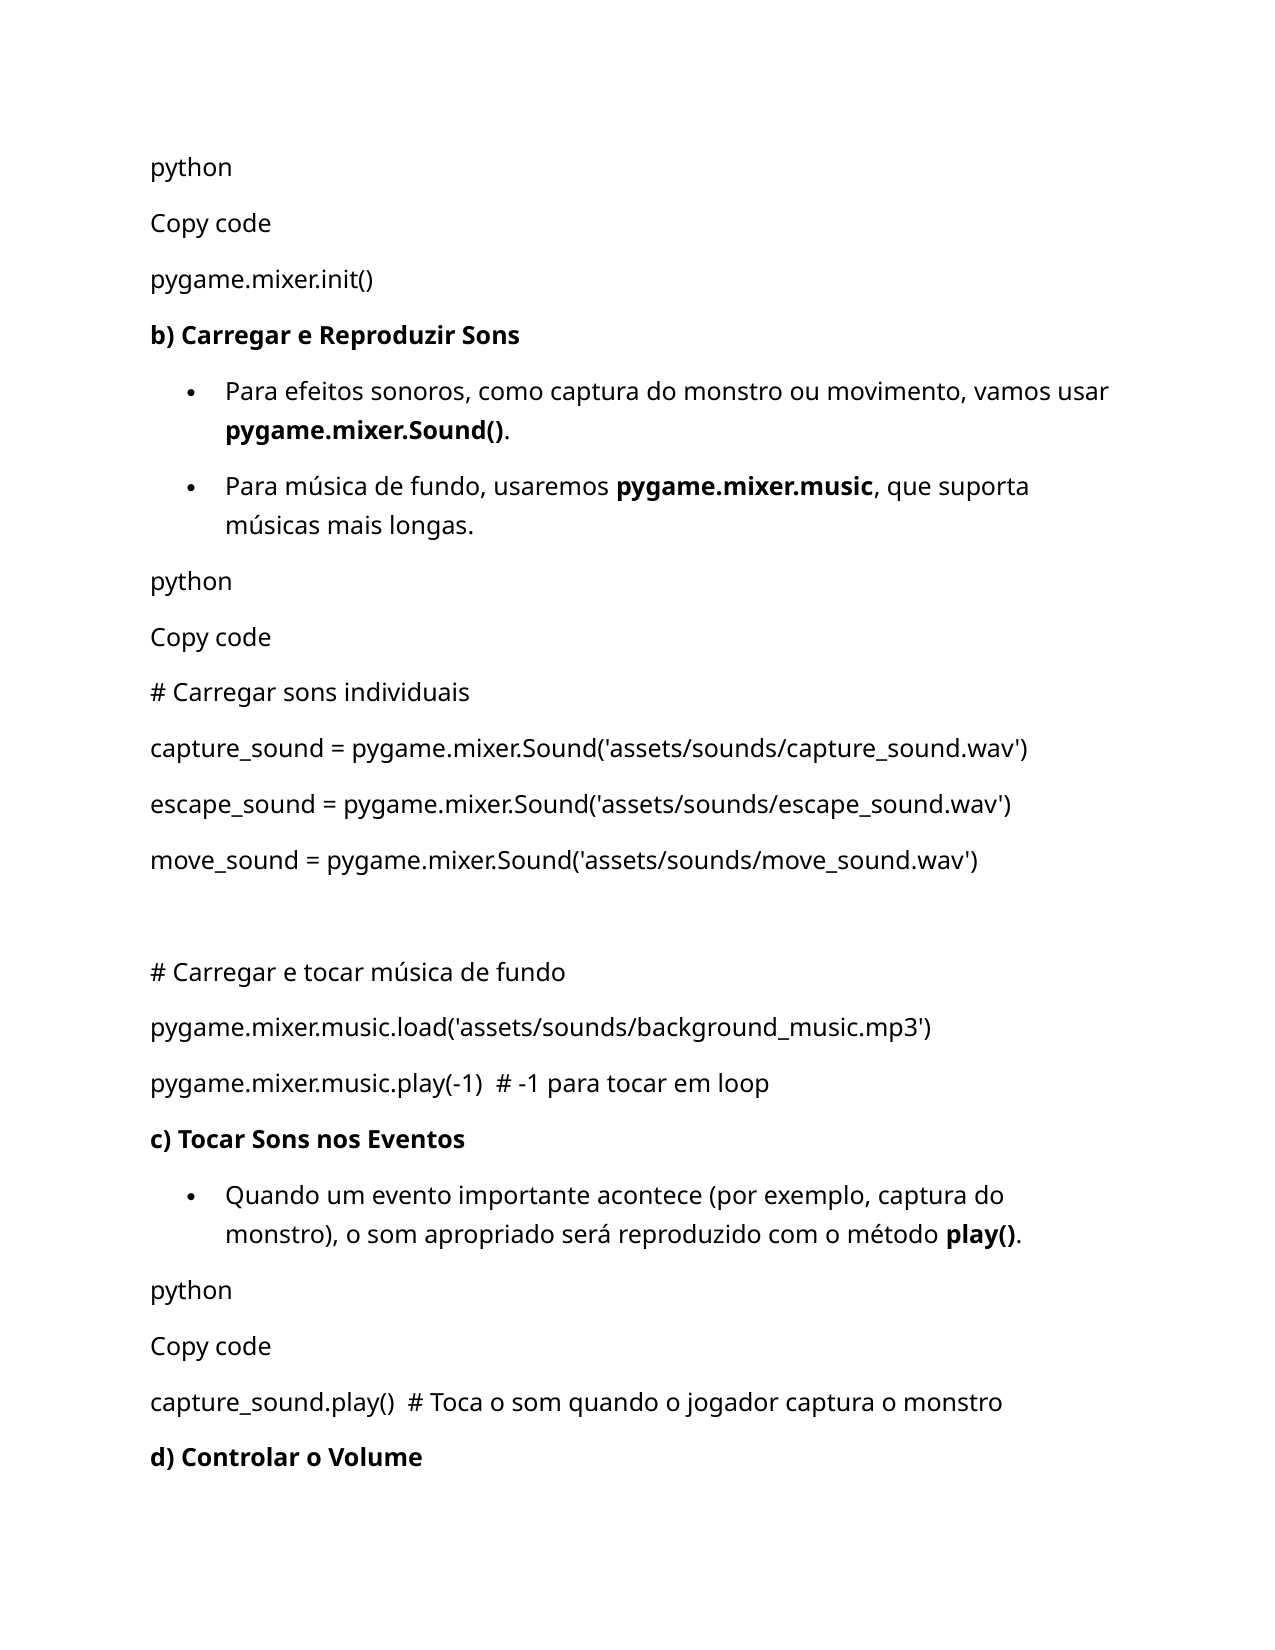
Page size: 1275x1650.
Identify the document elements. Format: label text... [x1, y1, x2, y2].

text python [150, 1272, 1125, 1307]
list Quando um evento importante acontece (por exemplo, captura do monstro), o som apropriado será reproduzido com o método play(). [187, 1177, 1125, 1251]
text Copy code [150, 206, 1125, 240]
text capture_sound = pygame.mixer.Sound('assets/sounds/capture_sound.wav') [150, 731, 1125, 765]
text # Carregar sons individuais [150, 675, 1125, 709]
list Para música de fundo, usaremos pygame.mixer.music, que suporta músicas mais longas. [187, 468, 1125, 542]
text d) Controlar o Volume [150, 1440, 1125, 1474]
text escape_sound = pygame.mixer.Sound('assets/sounds/escape_sound.wav') [150, 787, 1125, 821]
list Para efeitos sonoros, como captura do monstro ou movimento, vamos usar pygame.mixer.Sound(). [187, 373, 1125, 447]
text pygame.mixer.init() [150, 262, 1125, 296]
text python [150, 150, 1125, 184]
text pygame.mixer.music.play(-1) # -1 para tocar em loop [150, 1066, 1125, 1100]
text Copy code [150, 1328, 1125, 1362]
text python [150, 563, 1125, 597]
text # Carregar e tocar música de fundo [150, 954, 1125, 988]
text pygame.mixer.music.load('assets/sounds/background_music.mp3') [150, 1010, 1125, 1044]
text move_sound = pygame.mixer.Sound('assets/sounds/move_sound.wav') [150, 842, 1125, 877]
text capture_sound.play() # Toca o som quando o jogador captura o monstro [150, 1384, 1125, 1418]
text b) Carregar e Reproduzir Sons [150, 317, 1125, 352]
text c) Tocar Sons nos Eventos [150, 1122, 1125, 1156]
text Copy code [150, 619, 1125, 653]
